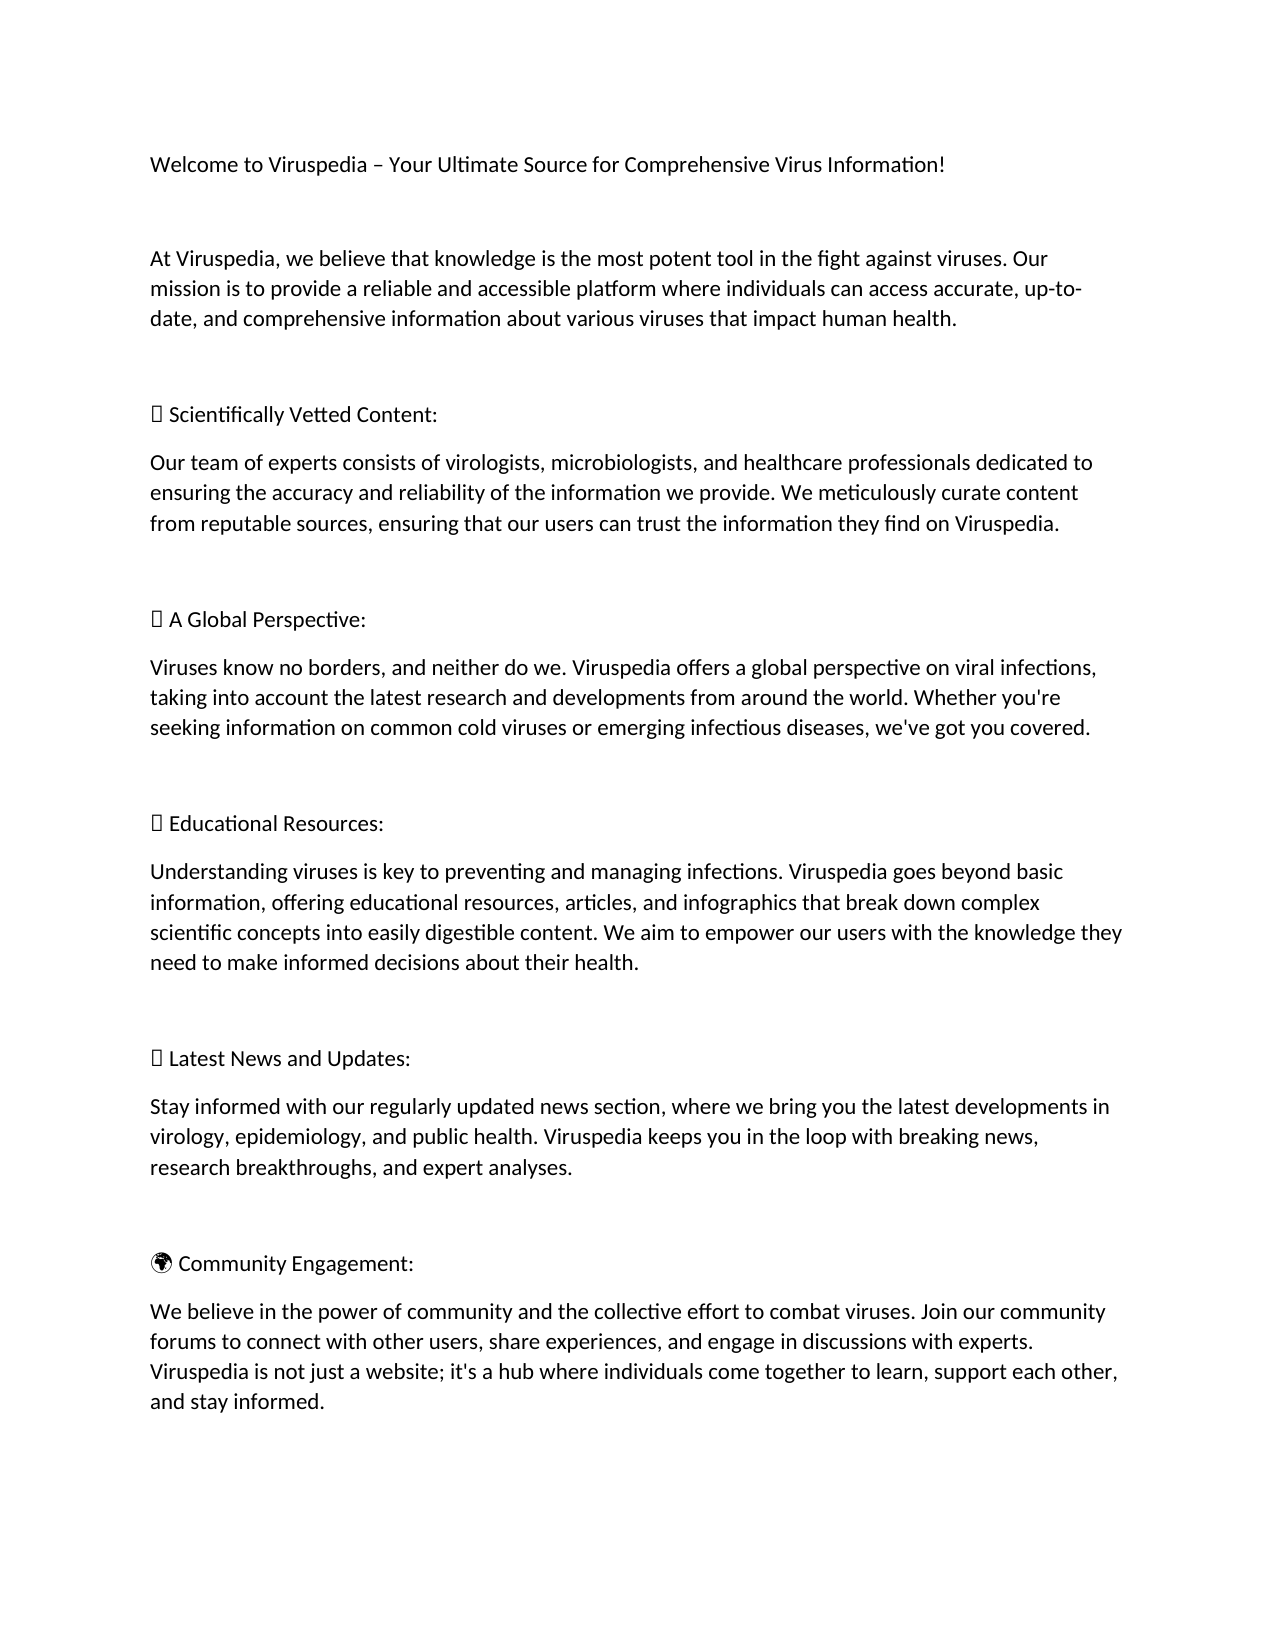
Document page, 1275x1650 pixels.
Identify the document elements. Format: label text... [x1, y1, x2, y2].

text 🤓 Educational Resources: [150, 807, 1125, 838]
text Welcome to Viruspedia – Your Ultimate Source for Comprehensive Virus Information! [150, 150, 1125, 178]
text 🌍 Community Engagement: [150, 1246, 1125, 1278]
text 📰 Latest News and Updates: [150, 1042, 1125, 1073]
text Our team of experts consists of virologists, microbiologists, and healthcare professionals dedicated to ensuring the accuracy and reliability of the information we provide. We meticulously curate content from reputable sources, ensuring that our users can trust the information they find on Viruspedia. [150, 448, 1125, 537]
text Stay informed with our regularly updated news section, where we bring you the latest developments in virology, epidemiology, and public health. Viruspedia keeps you in the loop with breaking news, research breakthroughs, and expert analyses. [150, 1092, 1125, 1181]
text Understanding viruses is key to preventing and managing infections. Viruspedia goes beyond basic information, offering educational resources, articles, and infographics that break down complex scientific concepts into easily digestible content. We aim to empower our users with the knowledge they need to make informed decisions about their health. [150, 857, 1125, 976]
text 🌐 A Global Perspective: [150, 602, 1125, 634]
text 🔬 Scientifically Vetted Content: [150, 398, 1125, 429]
text We believe in the power of community and the collective effort to combat viruses. Join our community forums to connect with other users, share experiences, and engage in discussions with experts. Viruspedia is not just a website; it's a hub where individuals come together to learn, support each other, and stay informed. [150, 1297, 1125, 1416]
text At Viruspedia, we believe that knowledge is the most potent tool in the fight against viruses. Our mission is to provide a reliable and accessible platform where individuals can access accurate, up-to-date, and comprehensive information about various viruses that impact human health. [150, 244, 1125, 332]
text Viruses know no borders, and neither do we. Viruspedia offers a global perspective on viral infections, taking into account the latest research and developments from around the world. Whether you're seeking information on common cold viruses or emerging infectious diseases, we've got you covered. [150, 653, 1125, 741]
